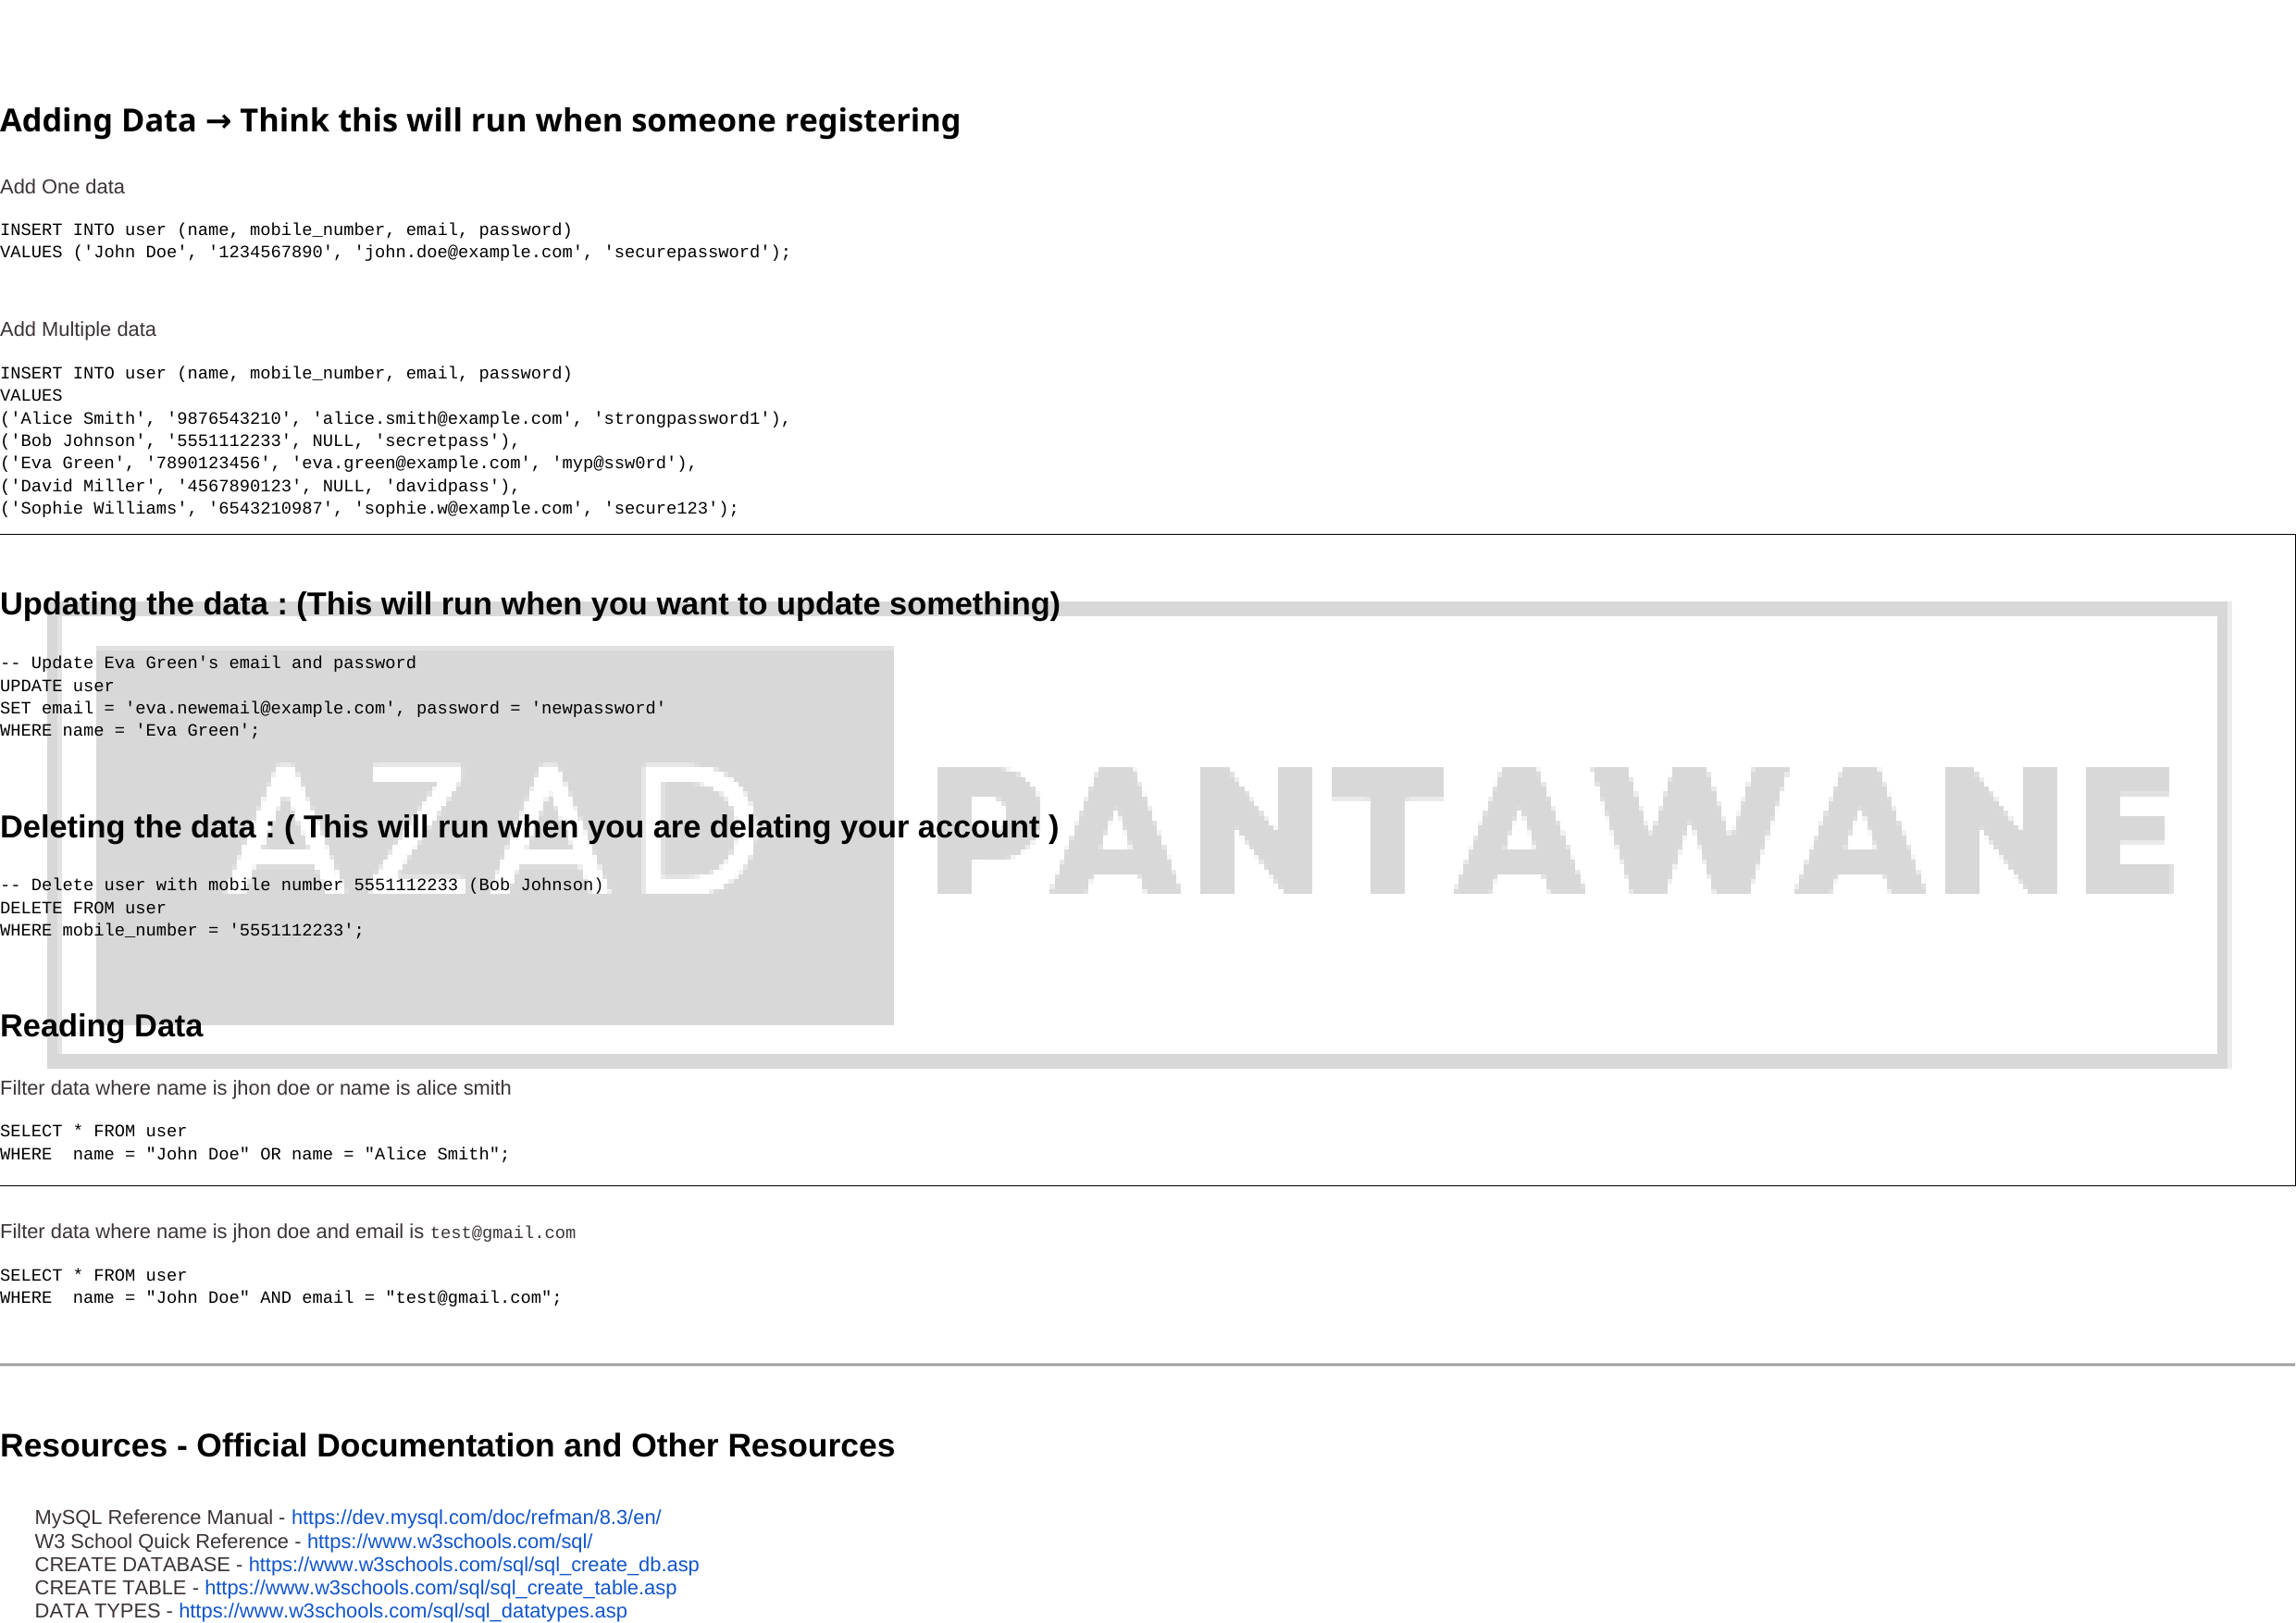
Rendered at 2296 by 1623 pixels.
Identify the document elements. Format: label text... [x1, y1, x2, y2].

text DELETE FROM user [0, 899, 2295, 919]
list W3 School Quick Reference - https://www.w3schools.com/sql/ [34, 1529, 2295, 1553]
text INSERT INTO user (name, mobile_number, email, password) [0, 365, 2295, 384]
text SELECT * FROM user [0, 1267, 2295, 1286]
list DATA TYPES - https://www.w3schools.com/sql/sql_datatypes.asp [34, 1599, 2295, 1622]
list CREATE DATABASE - https://www.w3schools.com/sql/sql_create_db.asp [34, 1553, 2295, 1576]
text INSERT INTO user (name, mobile_number, email, password) [0, 221, 2295, 241]
text ('Alice Smith', '9876543210', 'alice.smith@example.com', 'strongpassword1'), [0, 409, 2295, 429]
text Filter data where name is jhon doe or name is alice smith [0, 1076, 2295, 1099]
text -- Delete user with mobile number 5551112233 (Bob Johnson) [0, 876, 2295, 896]
text VALUES [0, 387, 2295, 406]
text UPDATE user [0, 676, 2295, 697]
subtitle Updating the data : (This will run when you want to update something) [0, 585, 2295, 622]
text Add Multiple data [0, 317, 2295, 341]
text Filter data where name is jhon doe and email is test@gmail.com [0, 1220, 2295, 1244]
text -- Update Eva Green's email and password [0, 654, 2295, 674]
subtitle Deleting the data : ( This will run when you are delating your account ) [0, 808, 2295, 844]
text WHERE name = 'Eva Green'; [0, 722, 2295, 741]
list CREATE TABLE - https://www.w3schools.com/sql/sql_create_table.asp [34, 1576, 2295, 1599]
subtitle Resources - Official Documentation and Other Resources [0, 1426, 2295, 1473]
text WHERE name = "John Doe" OR name = "Alice Smith"; [0, 1146, 2295, 1165]
text VALUES ('John Doe', '1234567890', 'john.doe@example.com', 'securepassword'); [0, 243, 2295, 263]
list MySQL Reference Manual - https://dev.mysql.com/doc/refman/8.3/en/ [34, 1505, 2295, 1529]
text SET email = 'eva.newemail@example.com', password = 'newpassword' [0, 700, 2295, 719]
text SELECT * FROM user [0, 1122, 2295, 1142]
text WHERE name = "John Doe" AND email = "test@gmail.com"; [0, 1289, 2295, 1308]
text Add One data [0, 175, 2295, 198]
text ('Eva Green', '7890123456', 'eva.green@example.com', 'myp@ssw0rd'), [0, 454, 2295, 474]
text ('Bob Johnson', '5551112233', NULL, 'secretpass'), [0, 432, 2295, 452]
subtitle Reading Data [0, 1007, 2295, 1044]
text WHERE mobile_number = '5551112233'; [0, 922, 2295, 941]
subtitle Adding Data → Think this will run when someone registering [0, 97, 2295, 141]
text ('David Miller', '4567890123', NULL, 'davidpass'), [0, 477, 2295, 497]
text ('Sophie Williams', '6543210987', 'sophie.w@example.com', 'secure123'); [0, 500, 2295, 519]
